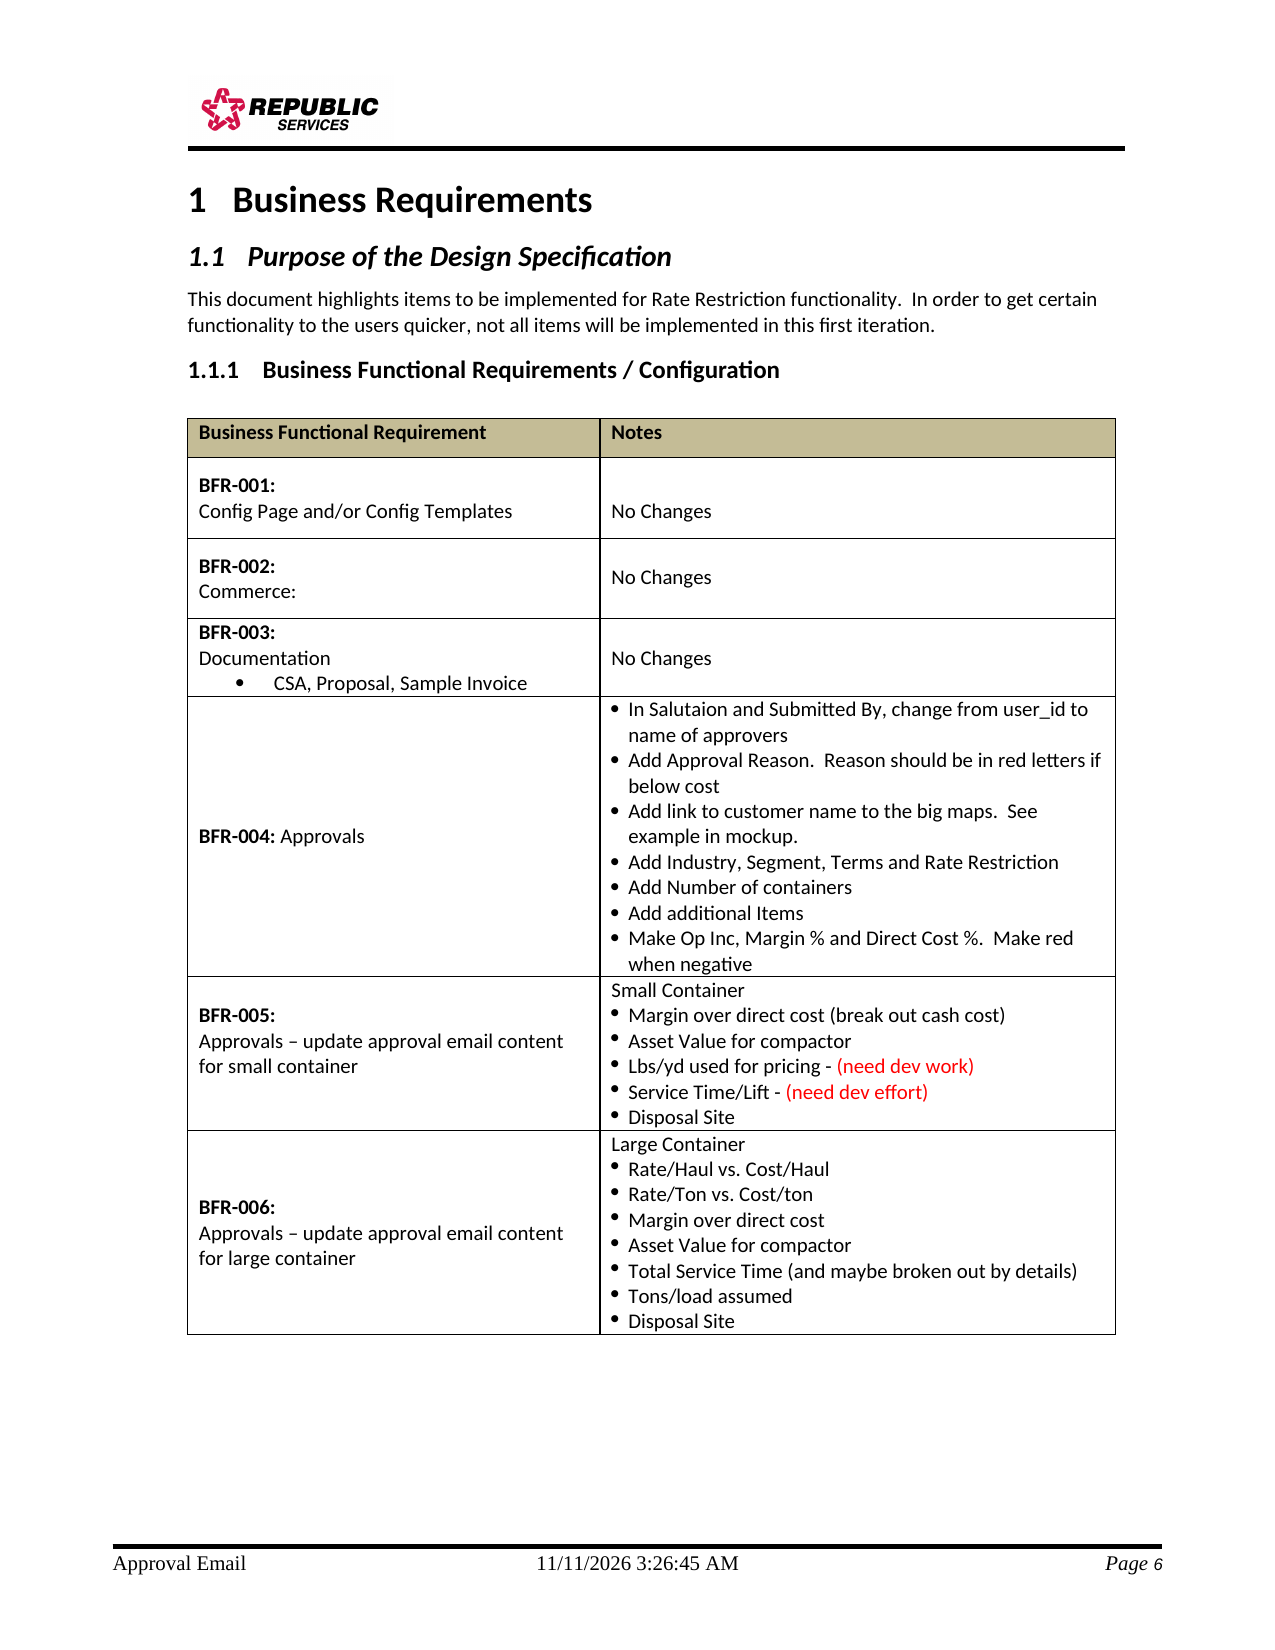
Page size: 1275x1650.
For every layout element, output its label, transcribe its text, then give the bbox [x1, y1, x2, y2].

text This document highlights items to be implemented for Rate Restriction functionality. In order to get certain functionality to the users quicker, not all items will be implemented in this first iteration. [187, 287, 1125, 337]
table_cell Config Page and/or Config Templates [188, 458, 599, 538]
table_cell Small Container Margin over direct cost (break out cash cost) Asset Value for compactor Lbs/yd used for pricing - (need dev work) Service Time/Lift - (need dev effort) Disposal Site [601, 977, 1115, 1130]
table_cell In Salutaion and Submitted By, change from user_id to name of approvers Add Approval Reason. Reason should be in red letters if below cost Add link to customer name to the big maps. See example in mockup. Add Industry, Segment, Terms and Rate Restriction Add Number of containers Add additional Items Make Op Inc, Margin % and Direct Cost %. Make red when negative [601, 697, 1115, 976]
table_cell Documentation CSA, Proposal, Sample Invoice [188, 619, 599, 696]
table_cell Approvals [188, 697, 599, 976]
table_cell No Changes [601, 539, 1115, 618]
table_header Business Functional Requirement [188, 419, 599, 457]
picture [187, 75, 394, 145]
table_cell Approvals – update approval email content for small container [188, 977, 599, 1130]
table_cell Approvals – update approval email content for large container [188, 1131, 599, 1334]
table_header Notes [601, 419, 1115, 457]
table_cell No Changes [601, 619, 1115, 696]
subtitle Purpose of the Design Specification [187, 238, 1125, 274]
table_cell No Changes [601, 458, 1115, 538]
subtitle Business Requirements [187, 176, 1125, 222]
table_cell Large Container Rate/Haul vs. Cost/Haul Rate/Ton vs. Cost/ton Margin over direct cost Asset Value for compactor Total Service Time (and maybe broken out by details) Tons/load assumed Disposal Site [601, 1131, 1115, 1334]
table_cell Commerce: [188, 539, 599, 618]
subtitle Business Functional Requirements / Configuration [187, 354, 1125, 384]
